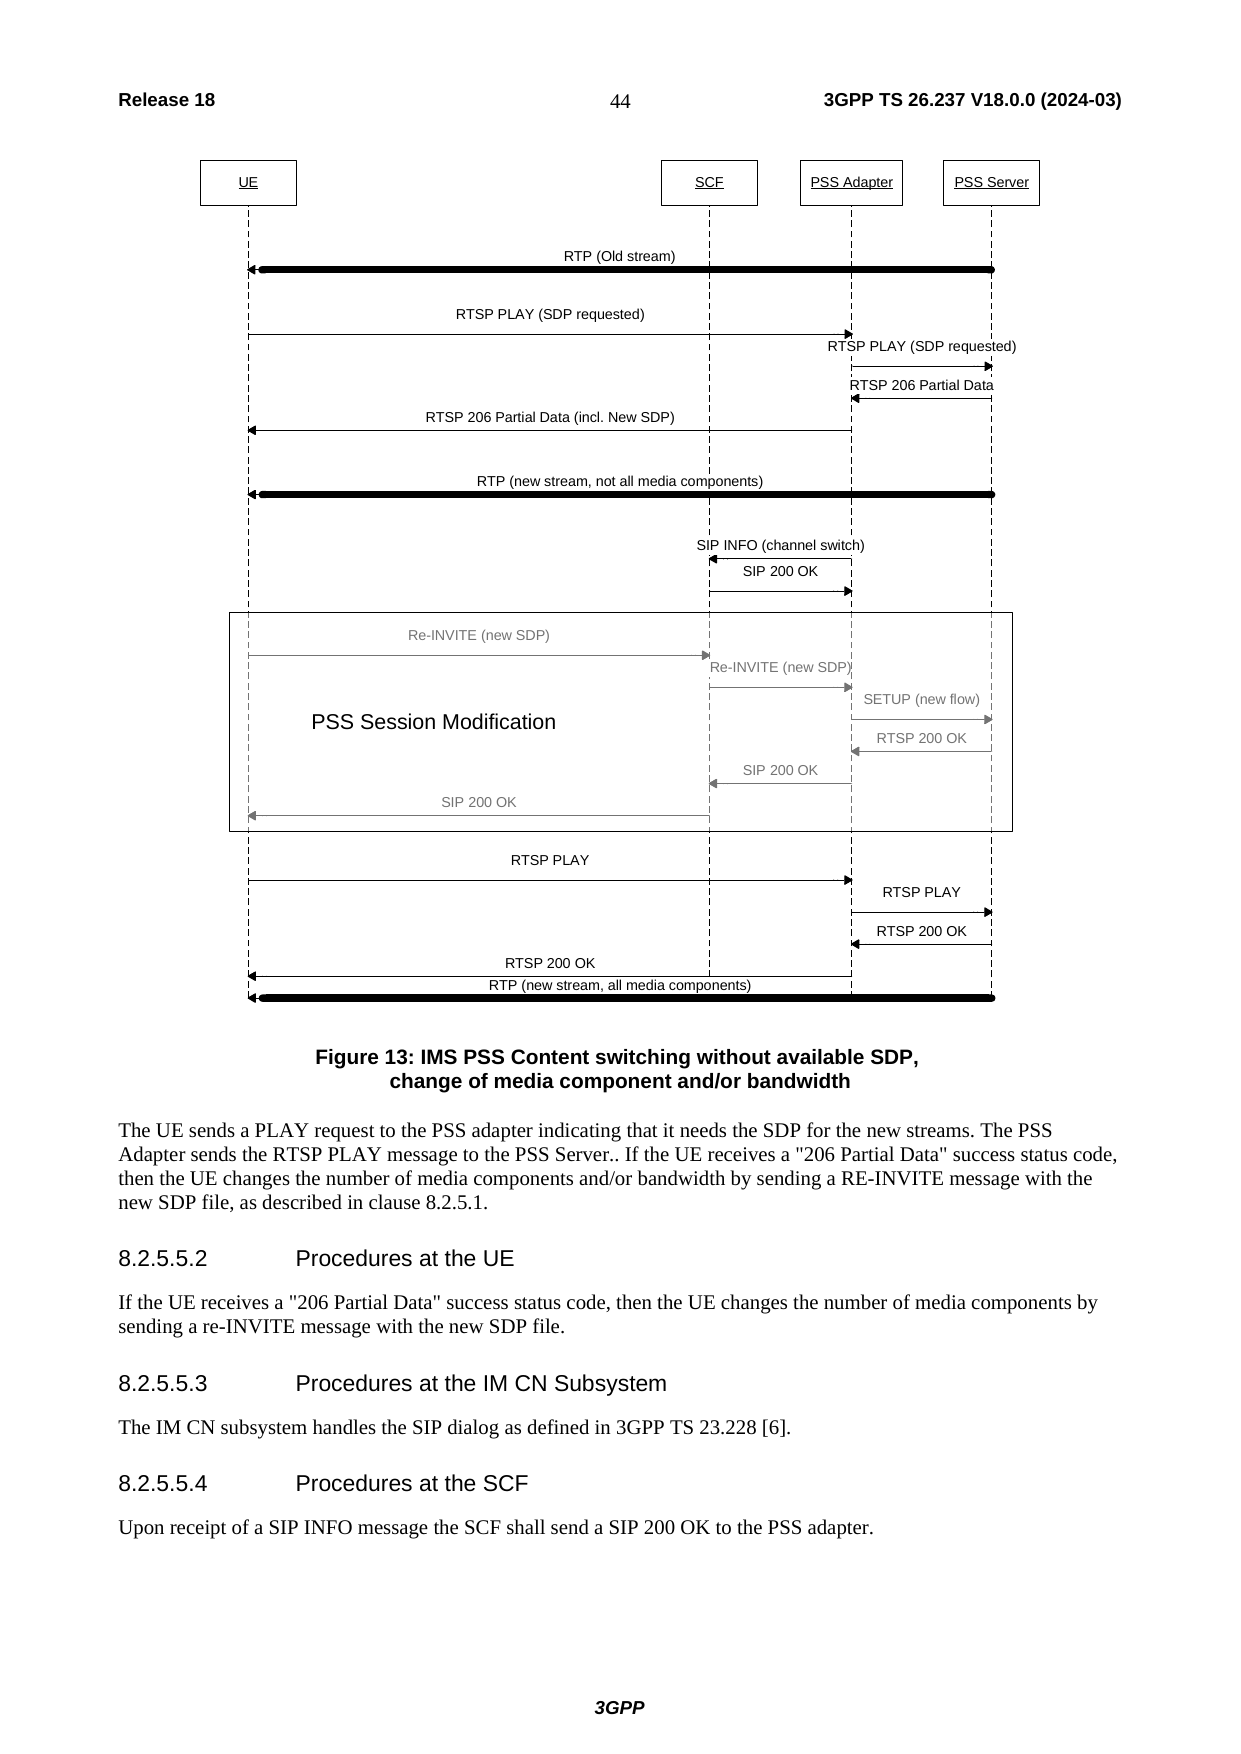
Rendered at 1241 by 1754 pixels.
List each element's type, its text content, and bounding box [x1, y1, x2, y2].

text The IM CN subsystem handles the SIP dialog as defined in 3GPP TS 23.228 [6]. [118, 1414, 1122, 1439]
text The UE sends a PLAY request to the PSS adapter indicating that it needs the SDP for the new streams. The PSS Adapter sends the RTSP PLAY message to the PSS Server.. If the UE receives a "206 Partial Data" success status code, then the UE changes the number of media components and/or bandwidth by sending a RE-INVITE message with the new SDP file, as described in clause 8.2.5.1. [118, 1117, 1122, 1214]
text Upon receipt of a SIP INFO message the SCF shall send a SIP 200 OK to the PSS adapter. [118, 1515, 1122, 1539]
subtitle 8.2.5.5.3 Procedures at the IM CN Subsystem [118, 1369, 1122, 1396]
subtitle 8.2.5.5.4 Procedures at the SCF [118, 1470, 1122, 1496]
text If the UE receives a "206 Partial Data" success status code, then the UE changes the number of media components by sending a re-INVITE message with the new SDP file. [118, 1290, 1122, 1338]
subtitle 8.2.5.5.2 Procedures at the UE [118, 1245, 1122, 1271]
text Figure 13: IMS PSS Content switching without available SDP, change of media component and/or bandwidth [118, 1044, 1122, 1092]
